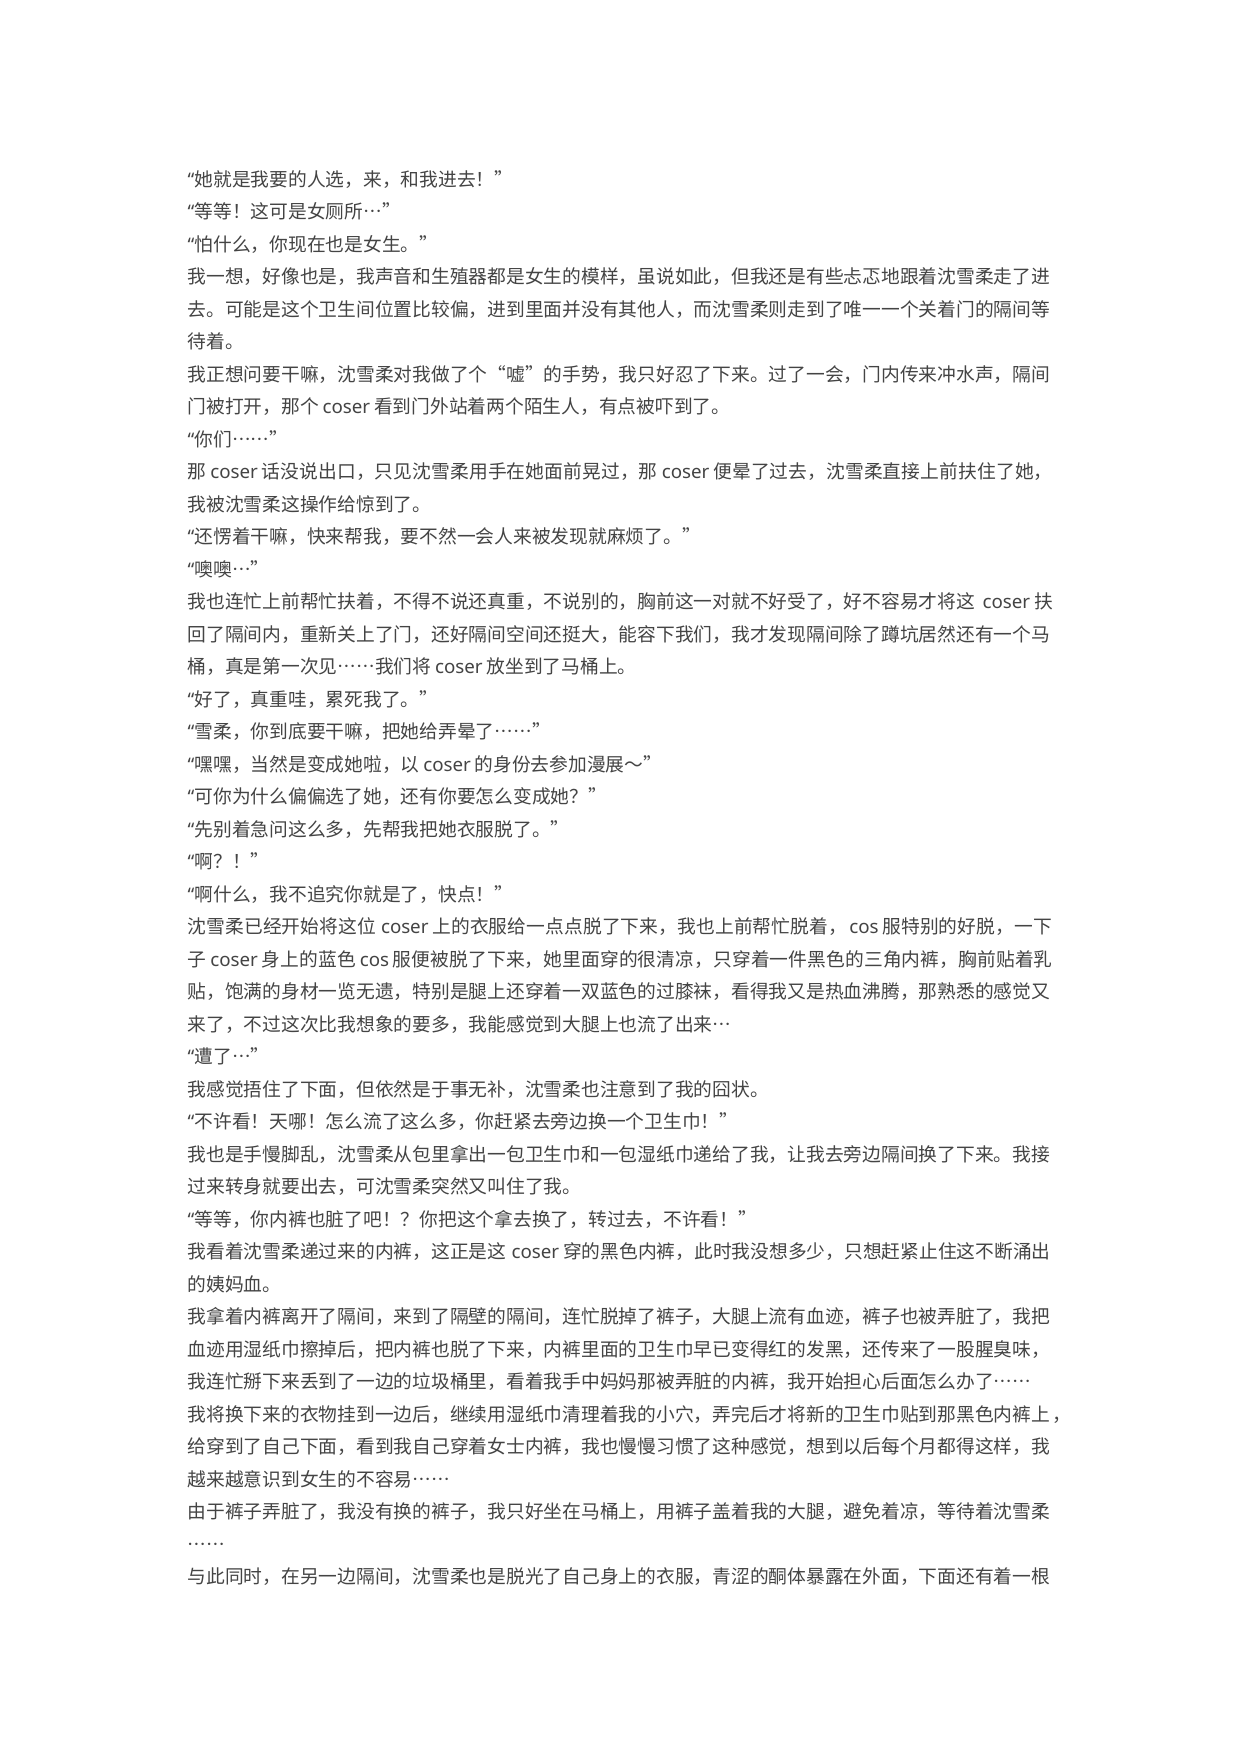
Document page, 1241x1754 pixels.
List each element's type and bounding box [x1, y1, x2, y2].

text [187, 162, 1053, 1592]
